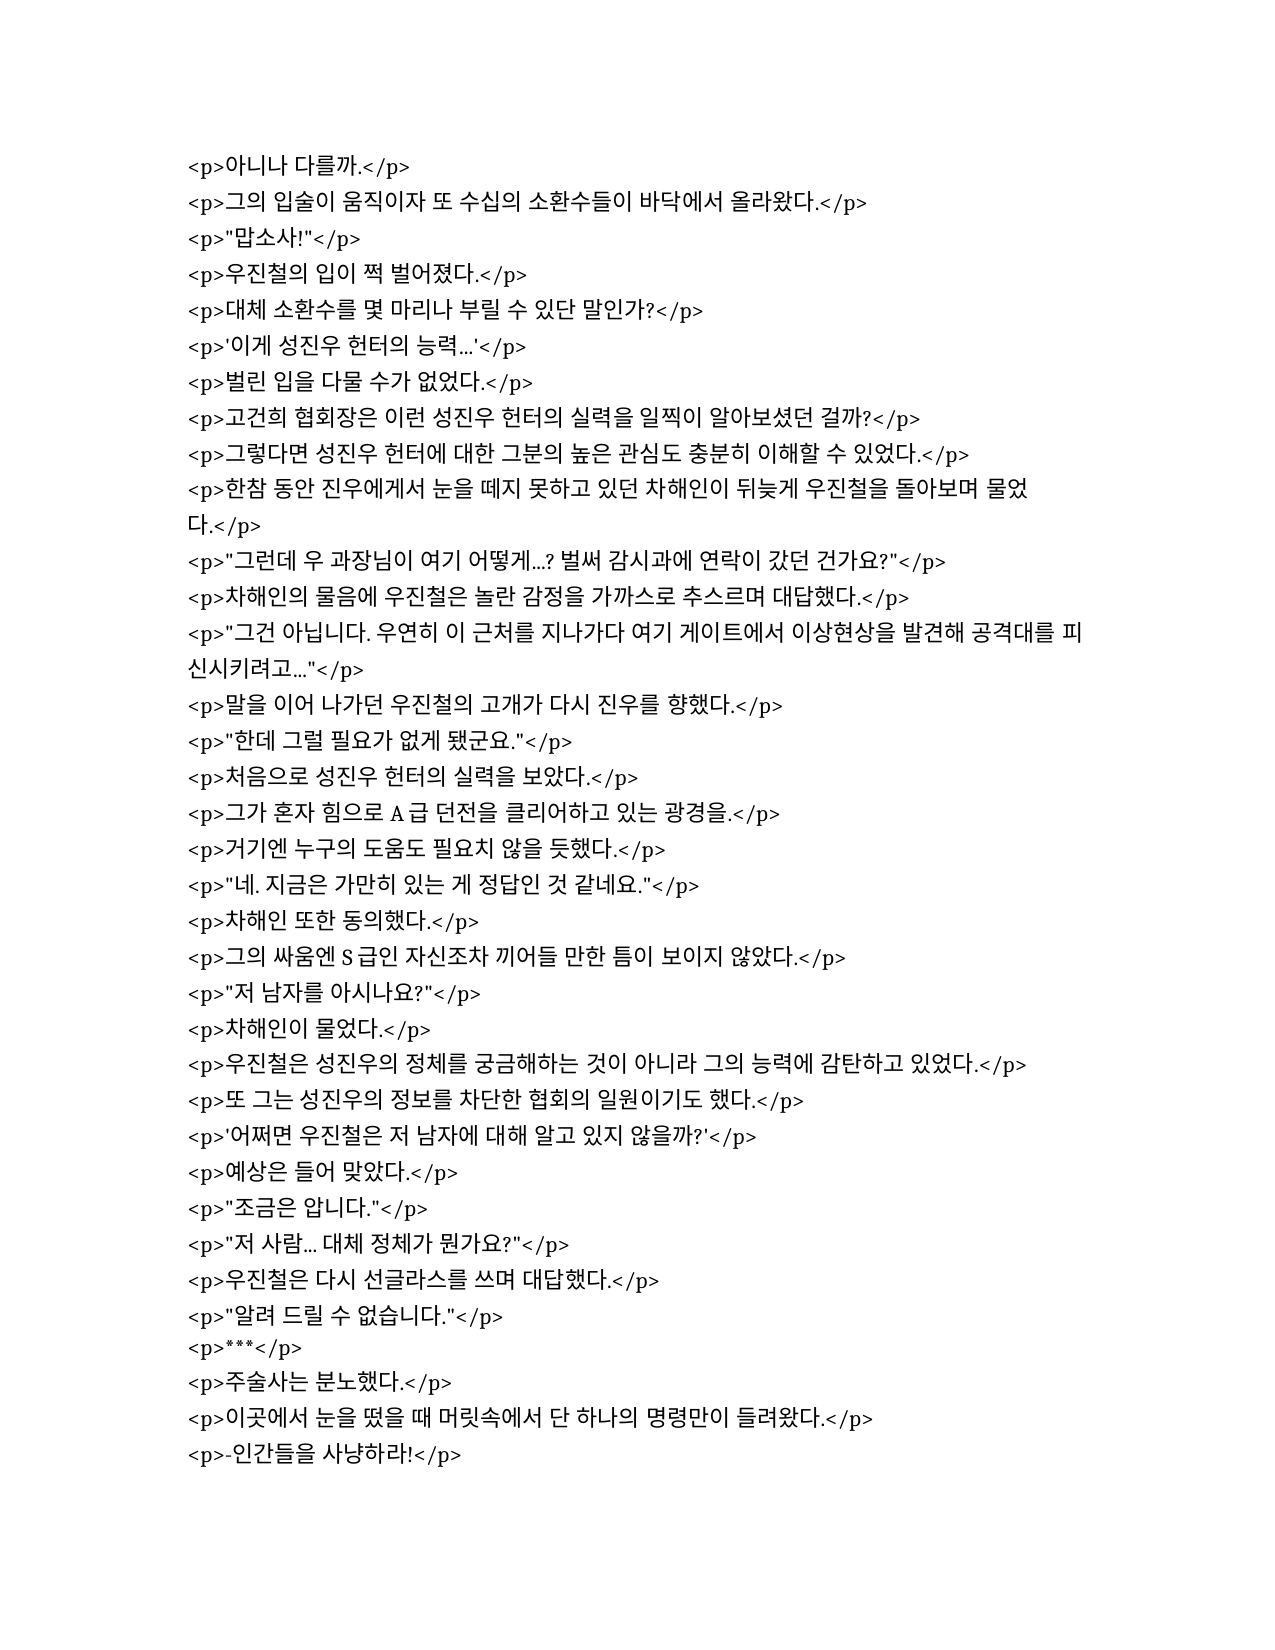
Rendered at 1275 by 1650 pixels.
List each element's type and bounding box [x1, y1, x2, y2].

text [187, 150, 1087, 1469]
